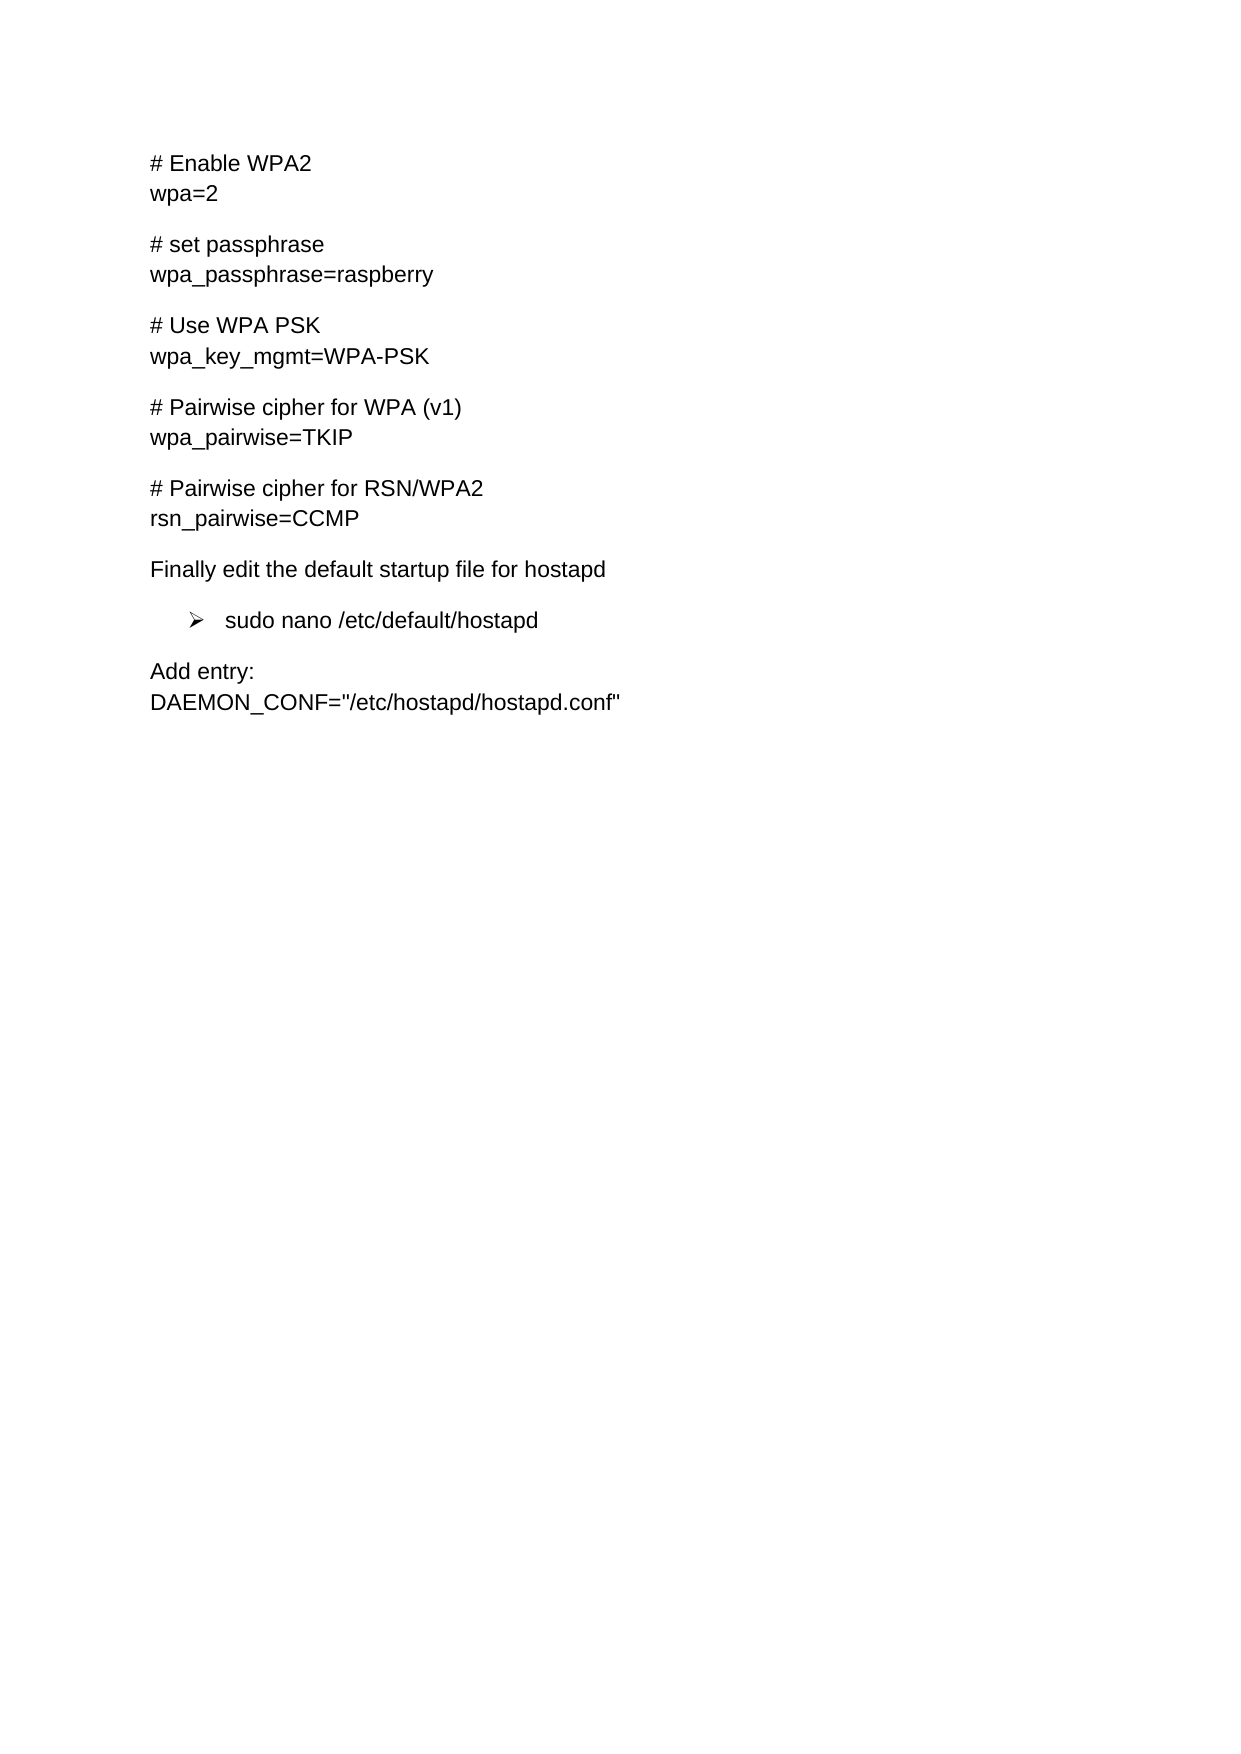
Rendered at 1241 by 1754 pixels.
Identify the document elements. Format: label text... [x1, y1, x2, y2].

text # set passphrase wpa_passphrase=raspberry [150, 231, 1090, 288]
list sudo nano /etc/default/hostapd [187, 607, 1090, 634]
text # Pairwise cipher for RSN/WPA2 rsn_pairwise=CCMP [150, 475, 1090, 532]
text # Enable WPA2 wpa=2 [150, 150, 1090, 207]
text # Pairwise cipher for WPA (v1) wpa_pairwise=TKIP [150, 394, 1090, 450]
text Finally edit the default startup file for hostapd [150, 556, 1090, 583]
text # Use WPA PSK wpa_key_mgmt=WPA-PSK [150, 312, 1090, 369]
text Add entry: DAEMON_CONF="/etc/hostapd/hostapd.conf" [150, 658, 1090, 715]
